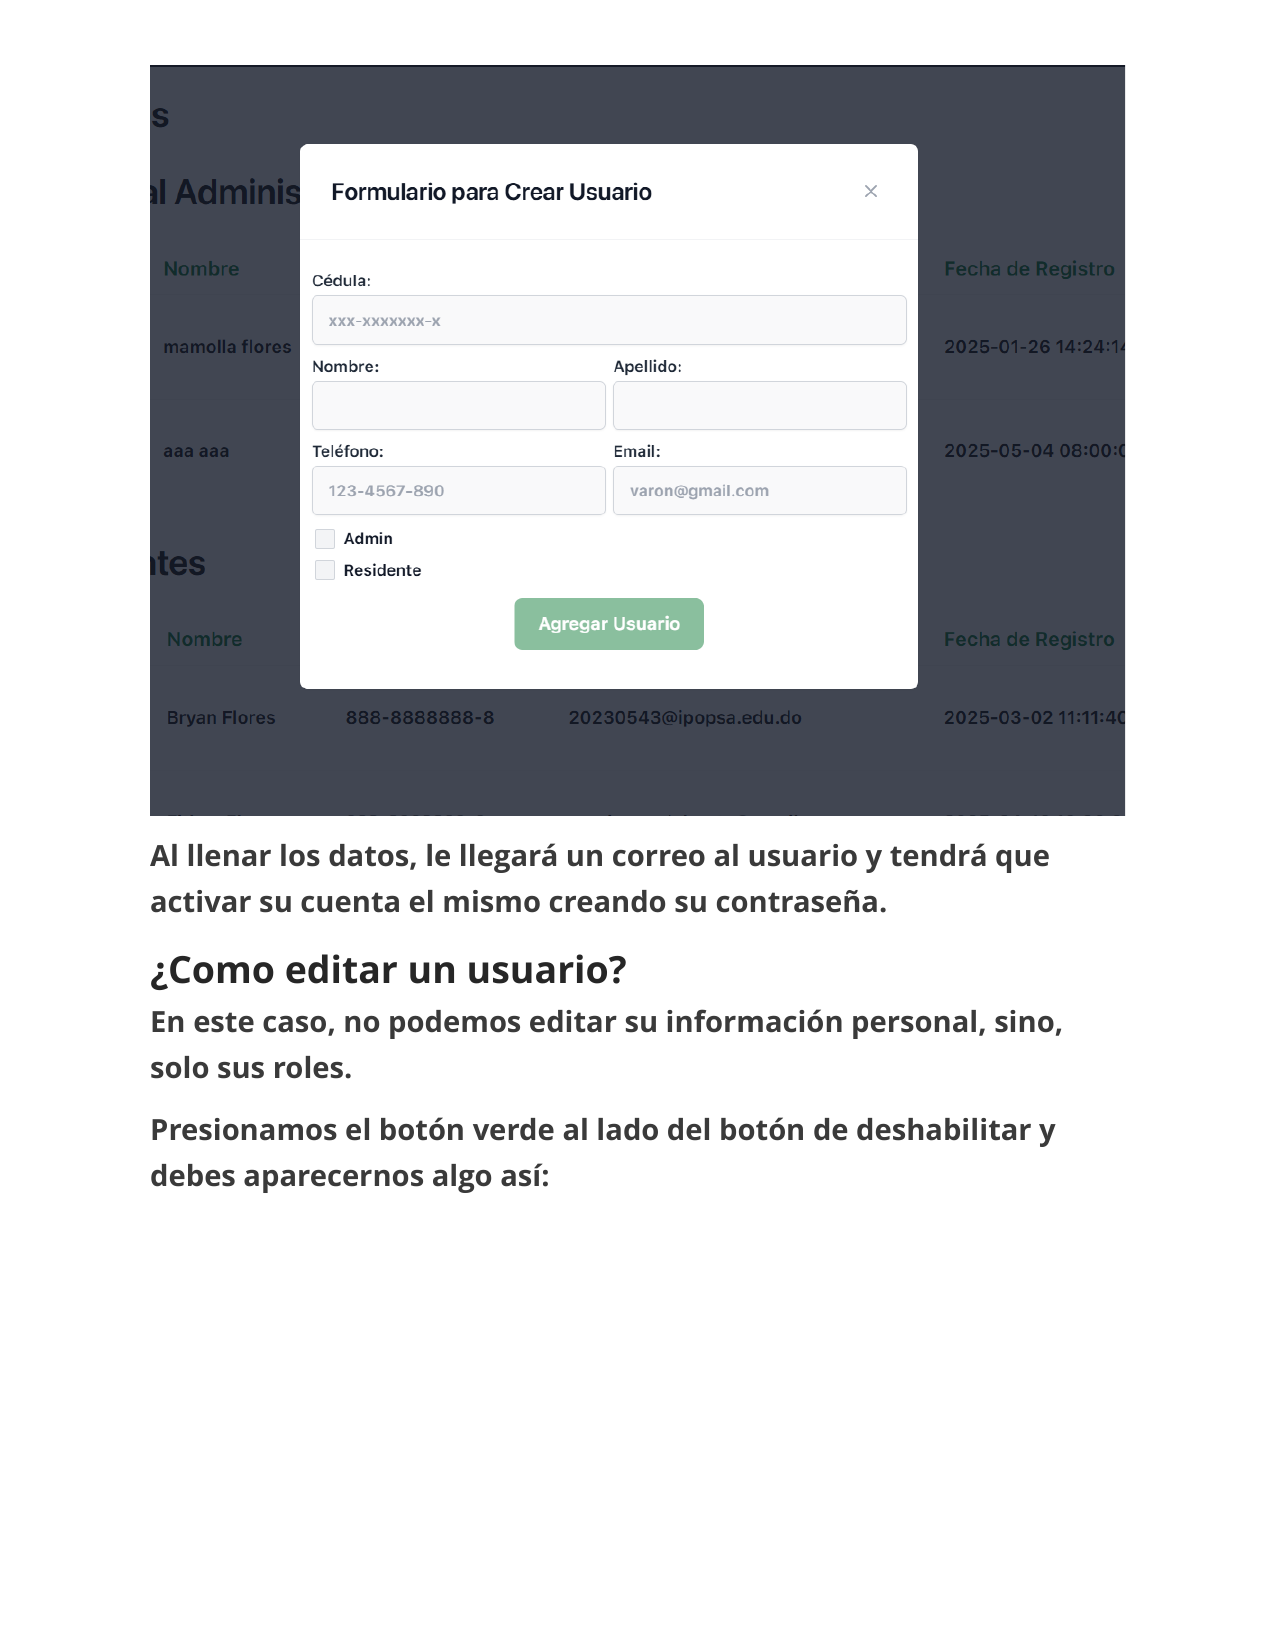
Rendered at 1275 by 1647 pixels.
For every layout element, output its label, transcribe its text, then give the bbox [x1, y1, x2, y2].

text Al llenar los datos, le llegará un correo al usuario y tendrá que activar su cuenta el mismo creando su contraseña. [150, 835, 1125, 921]
picture [150, 65, 1125, 816]
text Presionamos el botón verde al lado del botón de deshabilitar y debes aparecernos algo así: [150, 1110, 1125, 1195]
text En este caso, no podemos editar su información personal, sino, solo sus roles. [150, 1002, 1125, 1087]
subtitle ¿Como editar un usuario? [150, 943, 1125, 994]
